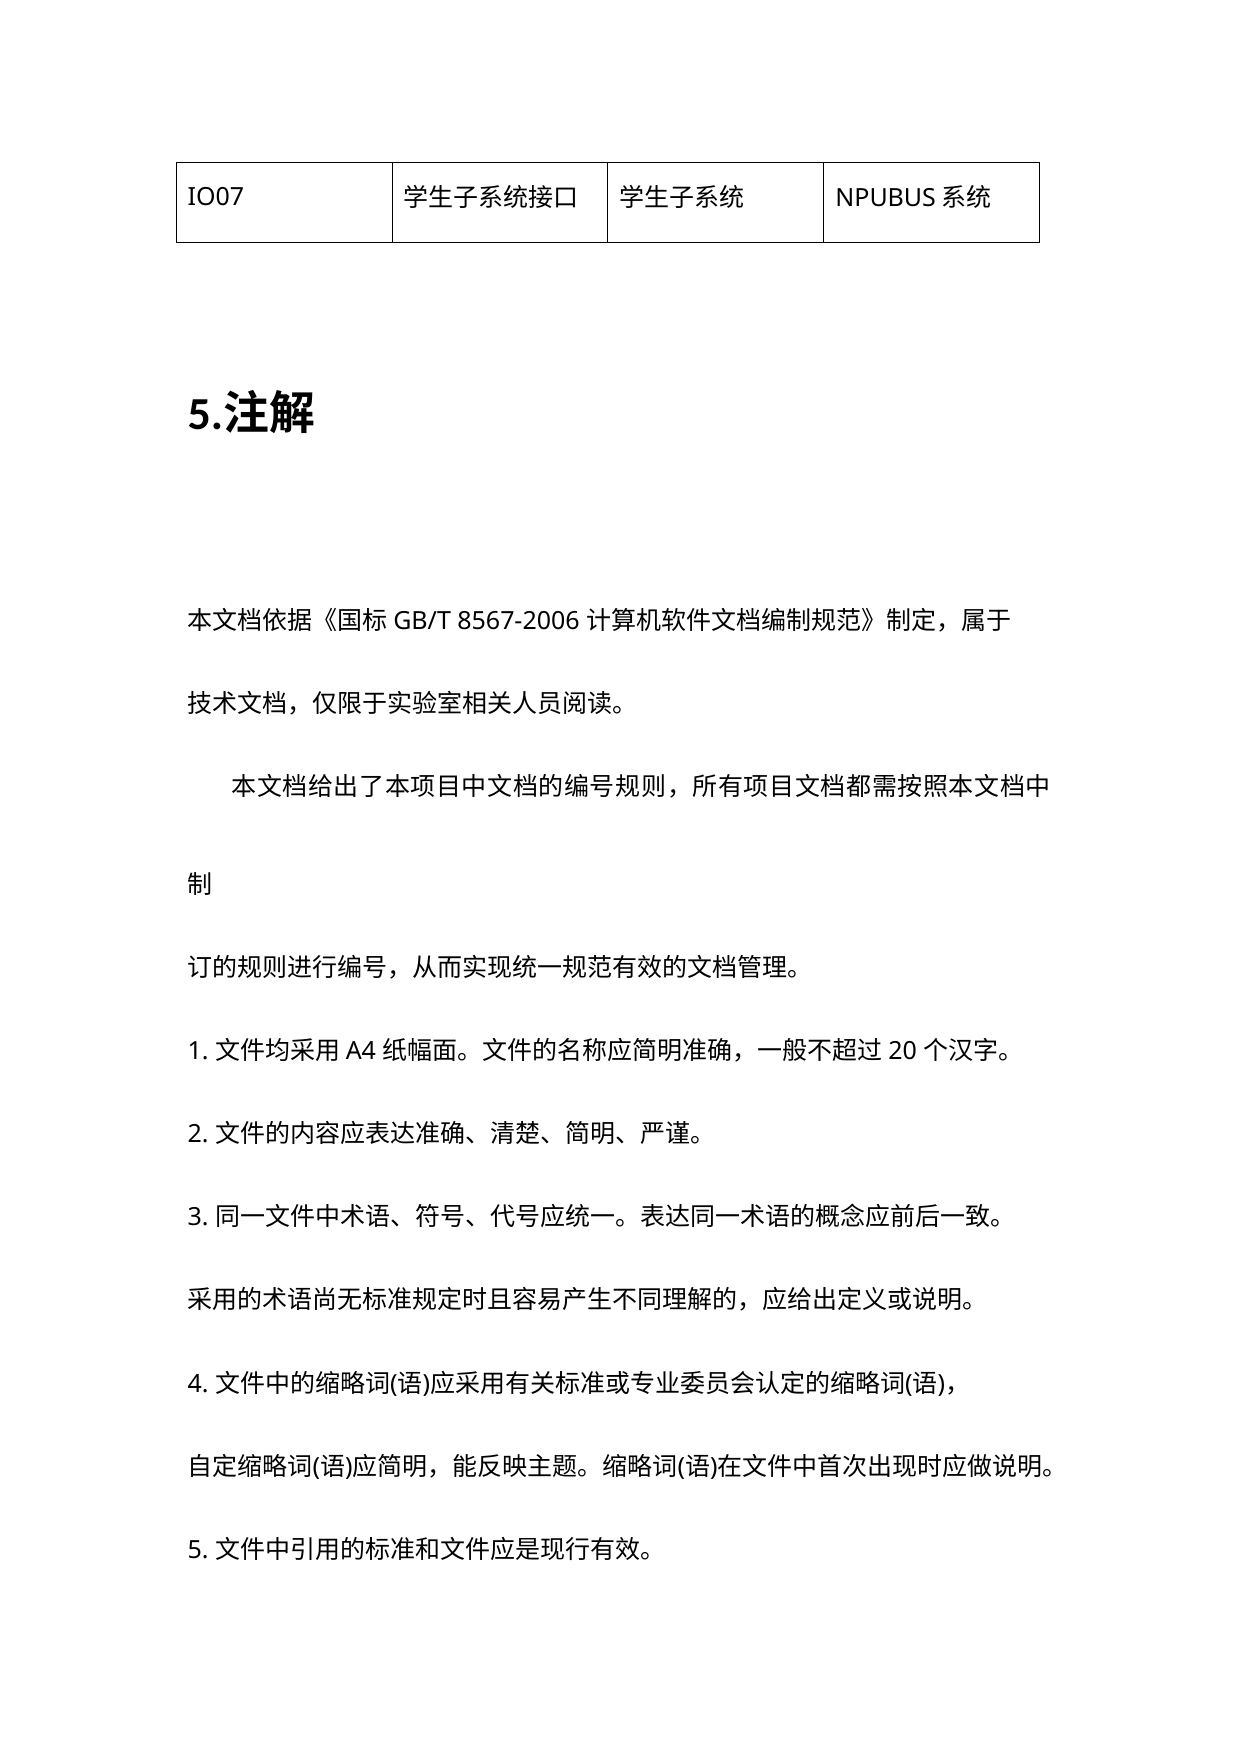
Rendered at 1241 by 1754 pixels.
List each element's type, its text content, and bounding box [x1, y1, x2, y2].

text 1. 文件均采用 A4 纸幅面。文件的名称应简明准确，一般不超过 20 个汉字。 [187, 1016, 1053, 1081]
table_cell IO07 [177, 163, 392, 242]
table_cell 学生子系统 [608, 163, 823, 242]
text 3. 同一文件中术语、符号、代号应统一。表达同一术语的概念应前后一致。 [187, 1182, 1053, 1247]
text 自定缩略词(语)应简明，能反映主题。缩略词(语)在文件中首次出现时应做说明。 [187, 1432, 1053, 1497]
text 采用的术语尚无标准规定时且容易产生不同理解的，应给出定义或说明。 [187, 1266, 1053, 1331]
text 2. 文件的内容应表达准确、清楚、简明、严谨。 [187, 1099, 1053, 1164]
text 订的规则进行编号，从而实现统一规范有效的文档管理。 [187, 933, 1053, 998]
text 4. 文件中的缩略词(语)应采用有关标准或专业委员会认定的缩略词(语)， [187, 1349, 1053, 1414]
table_cell NPUBUS系统 [824, 163, 1039, 242]
text 5. 文件中引用的标准和文件应是现行有效。 [187, 1515, 1053, 1580]
text 本文档给出了本项目中文档的编号规则，所有项目文档都需按照本文档中制 [187, 752, 1053, 915]
text 技术文档，仅限于实验室相关人员阅读。 [187, 669, 1053, 734]
subtitle 5.注解 [187, 361, 1053, 458]
table_cell 学生子系统接口 [393, 163, 607, 242]
text 本文档依据《国标 GB/T 8567-2006 计算机软件文档编制规范》制定，属于 [187, 586, 1053, 651]
